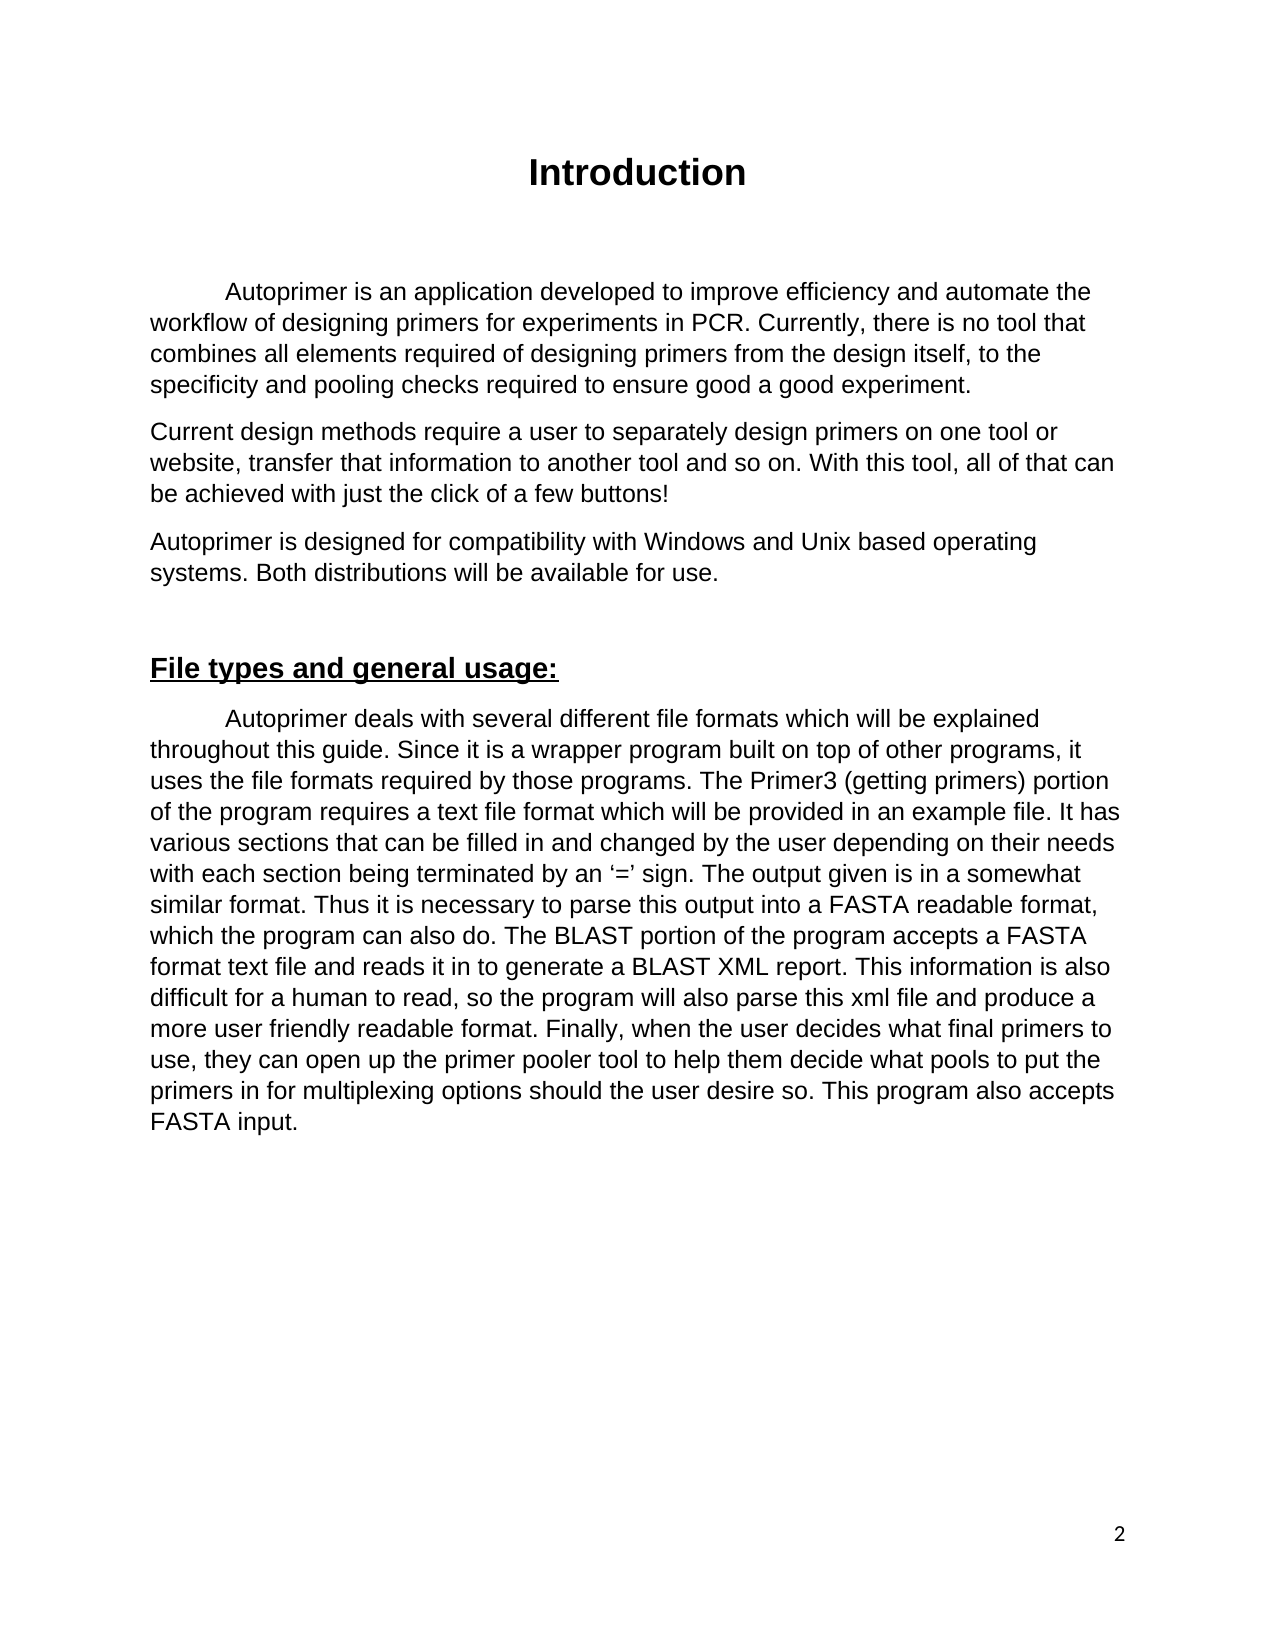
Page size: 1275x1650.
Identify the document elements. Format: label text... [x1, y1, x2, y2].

text Autoprimer deals with several different file formats which will be explained throughout this guide. Since it is a wrapper program built on top of other programs, it uses the file formats required by those programs. The Primer3 (getting primers) portion of the program requires a text file format which will be provided in an example file. It has various sections that can be filled in and changed by the user depending on their needs with each section being terminated by an ‘=’ sign. The output given is in a somewhat similar format. Thus it is necessary to parse this output into a FASTA readable format, which the program can also do. The BLAST portion of the program accepts a FASTA format text file and reads it in to generate a BLAST XML report. This information is also difficult for a human to read, so the program will also parse this xml file and produce a more user friendly readable format. Finally, when the user decides what final primers to use, they can open up the primer pooler tool to help them decide what pools to put the primers in for multiplexing options should the user desire so. This program also accepts FASTA input. [150, 704, 1125, 1136]
text Autoprimer is designed for compatibility with Windows and Unix based operating systems. Both distributions will be available for use. [150, 527, 1125, 587]
text Current design methods require a user to separately design primers on one tool or website, transfer that information to another tool and so on. With this tool, all of that can be achieved with just the click of a few buttons! [150, 417, 1125, 508]
text File types and general usage: [150, 651, 1125, 684]
text Autoprimer is an application developed to improve efficiency and automate the workflow of designing primers for experiments in PCR. Currently, there is no tool that combines all elements required of designing primers from the design itself, to the specificity and pooling checks required to ensure good a good experiment. [150, 276, 1125, 398]
text Introduction [150, 150, 1125, 193]
